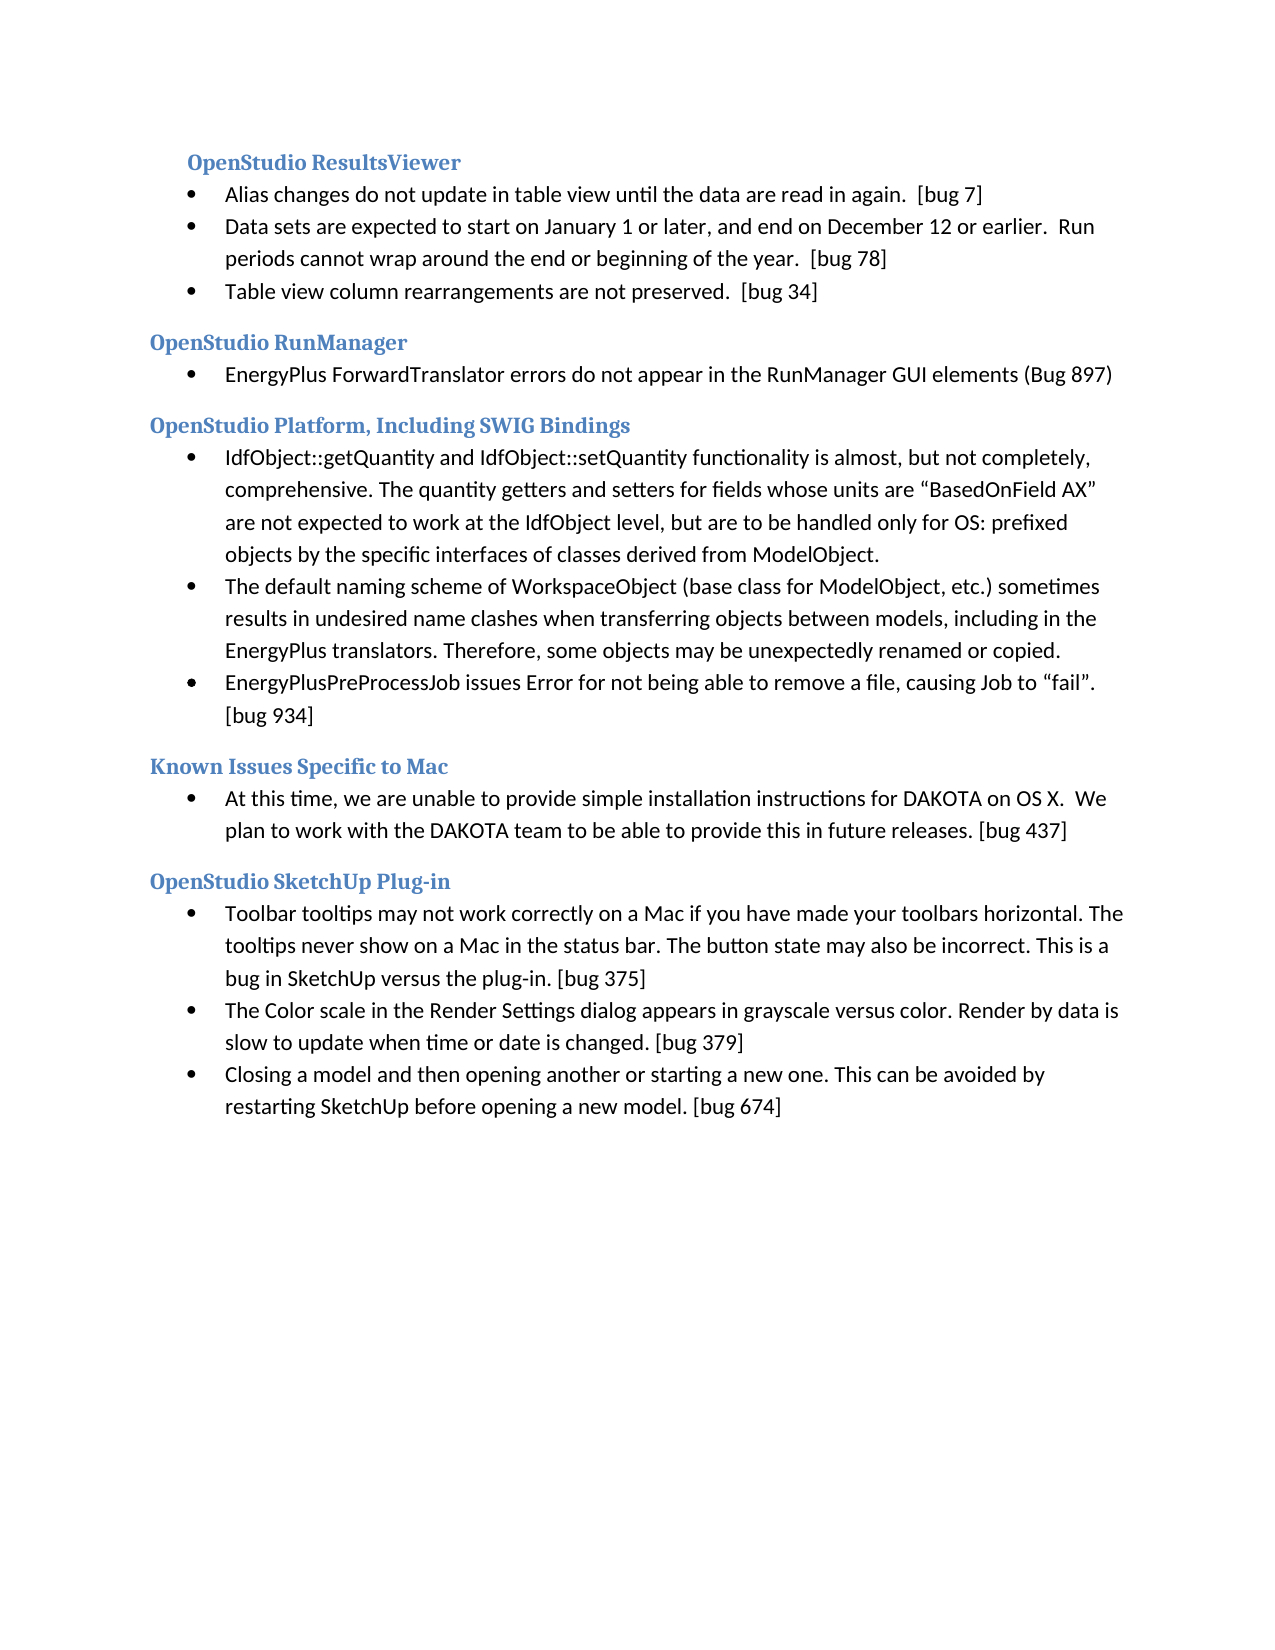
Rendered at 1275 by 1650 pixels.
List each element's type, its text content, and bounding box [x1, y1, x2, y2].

list Toolbar tooltips may not work correctly on a Mac if you have made your toolbars horizontal. The tooltips never show on a Mac in the status bar. The button state may also be incorrect. This is a bug in SketchUp versus the plug-in. [bug 375] [187, 899, 1125, 992]
subtitle OpenStudio Platform, Including SWIG Bindings [150, 413, 1125, 439]
list EnergyPlus ForwardTranslator errors do not appear in the RunManager GUI elements (Bug 897) [187, 360, 1125, 388]
subtitle OpenStudio ResultsViewer [187, 150, 1125, 176]
subtitle Known Issues Specific to Mac [150, 754, 1125, 780]
list The Color scale in the Render Settings dialog appears in grayscale versus color. Render by data is slow to update when time or date is changed. [bug 379] [187, 996, 1125, 1056]
list IdfObject::getQuantity and IdfObject::setQuantity functionality is almost, but not completely, comprehensive. The quantity getters and setters for fields whose units are “BasedOnField AX” are not expected to work at the IdfObject level, but are to be handled only for OS: prefixed objects by the specific interfaces of classes derived from ModelObject. [187, 443, 1125, 568]
list At this time, we are unable to provide simple installation instructions for DAKOTA on OS X. We plan to work with the DAKOTA team to be able to provide this in future releases. [bug 437] [187, 784, 1125, 844]
list Data sets are expected to start on January 1 or later, and end on December 12 or earlier. Run periods cannot wrap around the end or beginning of the year. [bug 78] [187, 212, 1125, 273]
list The default naming scheme of WorkspaceObject (base class for ModelObject, etc.) sometimes results in undesired name clashes when transferring objects between models, including in the EnergyPlus translators. Therefore, some objects may be unexpectedly renamed or copied. [187, 572, 1125, 664]
subtitle OpenStudio SketchUp Plug-in [150, 869, 1125, 896]
list Closing a model and then opening another or starting a new one. This can be avoided by restarting SketchUp before opening a new model. [bug 674] [187, 1060, 1125, 1121]
list Alias changes do not update in table view until the data are read in again. [bug 7] [187, 180, 1125, 208]
list Table view column rearrangements are not preserved. [bug 34] [187, 277, 1125, 305]
subtitle OpenStudio RunManager [150, 330, 1125, 356]
list EnergyPlusPreProcessJob issues Error for not being able to remove a file, causing Job to “fail”. [bug 934] [187, 668, 1125, 729]
